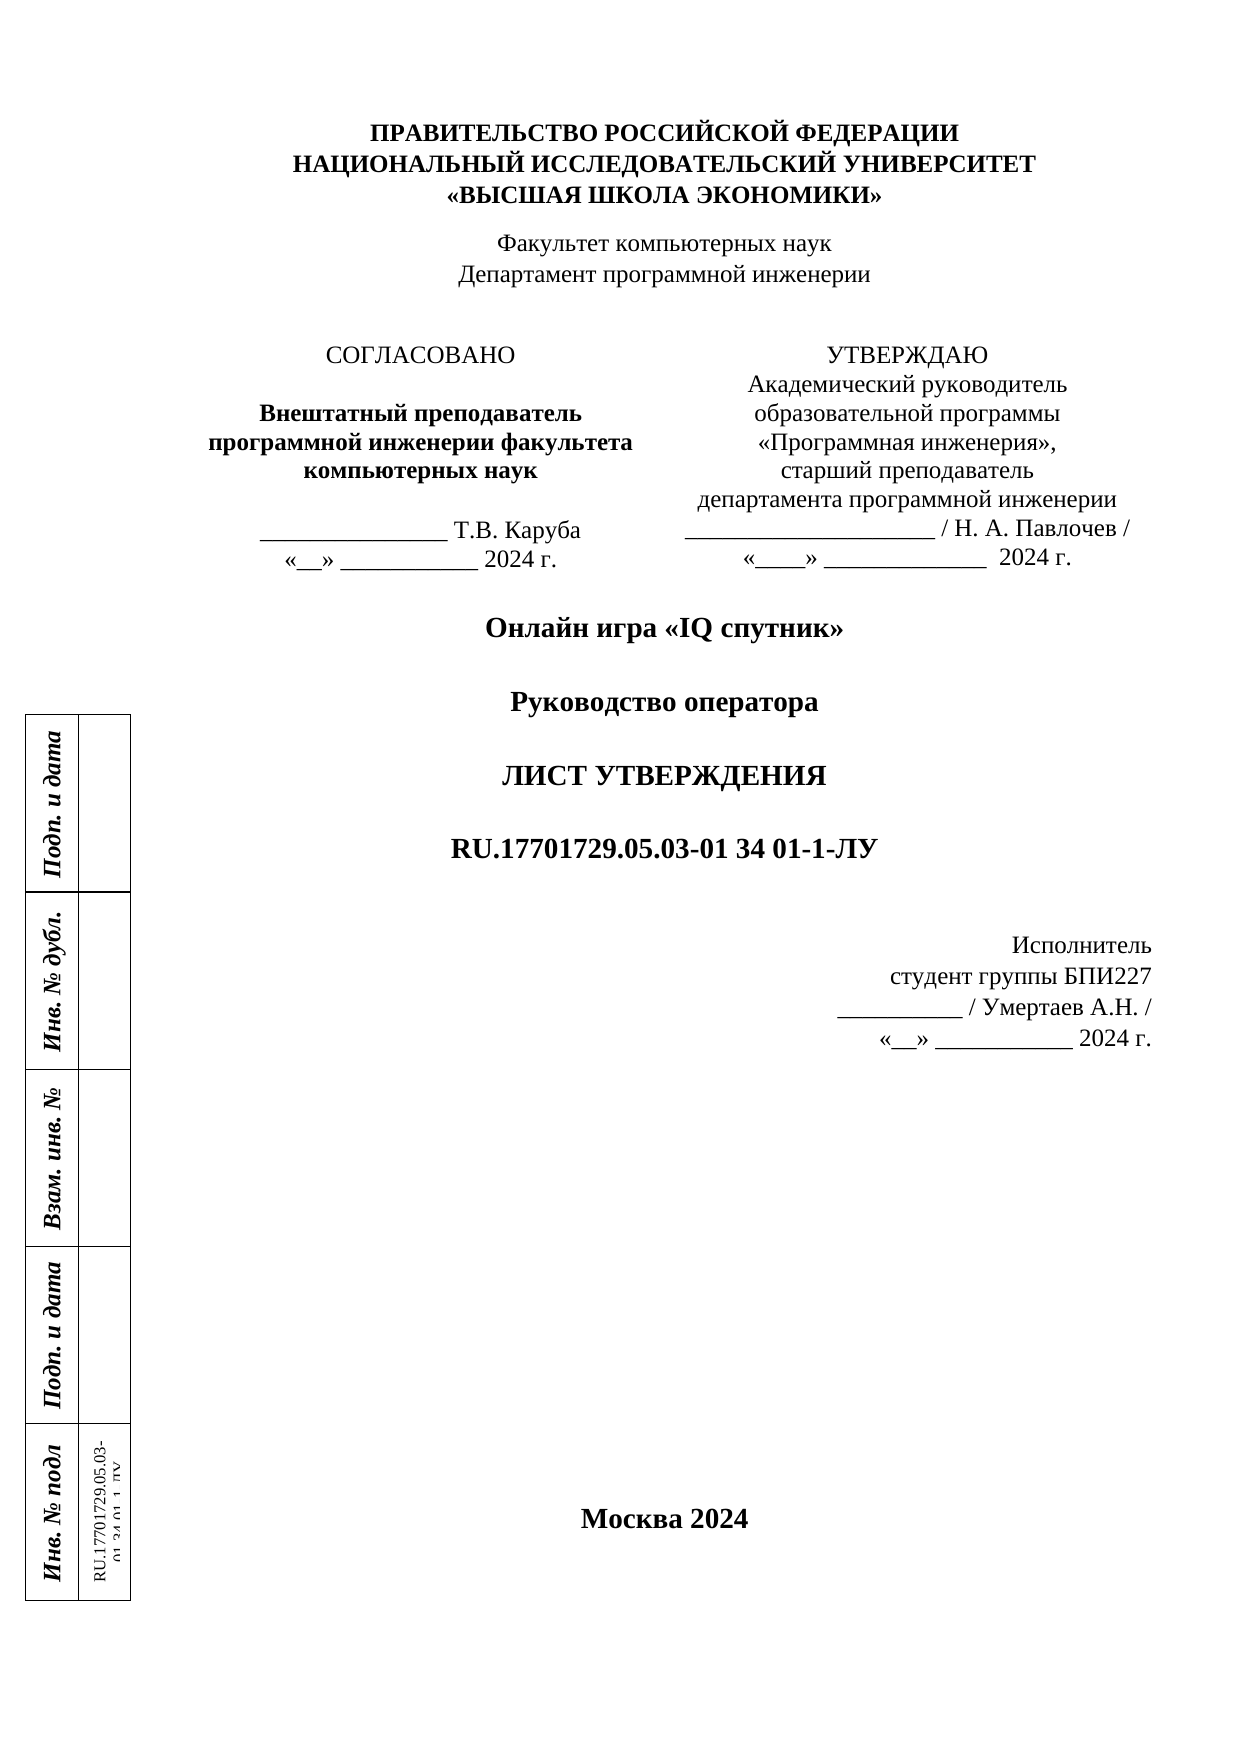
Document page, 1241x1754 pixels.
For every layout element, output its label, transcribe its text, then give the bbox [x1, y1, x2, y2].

table_cell [79, 1070, 130, 1246]
table_cell Инв. № дубл. [26, 893, 78, 1069]
table_cell Взам. инв. № [26, 1070, 78, 1246]
text Исполнитель студент группы БПИ227 __________ / Умертаев А.Н. / «__» ___________ 2024 г. [768, 930, 1152, 1086]
table_header СОГЛАСОВАНО Внештатный преподаватель программной инженерии факультета компьютерных наук _______________ Т.В. Каруба «__» ___________ 2024 г. [177, 341, 664, 573]
table_cell Инв. № подл [26, 1424, 78, 1600]
table_header Подп. и дата [26, 715, 78, 891]
text RU.17701729.05.03-01 34 01-1-ЛУ [177, 832, 1152, 865]
text ЛИСТ УТВЕРЖДЕНИЯ [177, 758, 1152, 791]
table_cell [79, 893, 130, 1069]
table_cell [79, 1247, 130, 1423]
text Факультет компьютерных наук Департамент программной инженерии [177, 228, 1152, 321]
text ПРАВИТЕЛЬСТВО РОССИЙСКОЙ ФЕДЕРАЦИИ НАЦИОНАЛЬНЫЙ ИССЛЕДОВАТЕЛЬСКИЙ УНИВЕРСИТЕТ «ВЫСШАЯ ШКОЛА ЭКОНОМИКИ» [177, 118, 1152, 209]
table_cell RU.17701729.05.03-01 34 01-1-ЛУ [79, 1424, 130, 1600]
table_cell Подп. и дата [26, 1247, 78, 1423]
text Онлайн игра «IQ спутник» [177, 611, 1152, 644]
table_header [79, 715, 130, 891]
table_header УТВЕРЖДАЮ Академический руководитель образовательной программы «Программная инженерия», старший преподаватель департамента программной инженерии ____________________ / Н. А. Павлочев / «____» _____________ 2024 г. [664, 341, 1151, 573]
text Москва 2024 [177, 1501, 1152, 1534]
text Руководство оператора [177, 684, 1152, 718]
